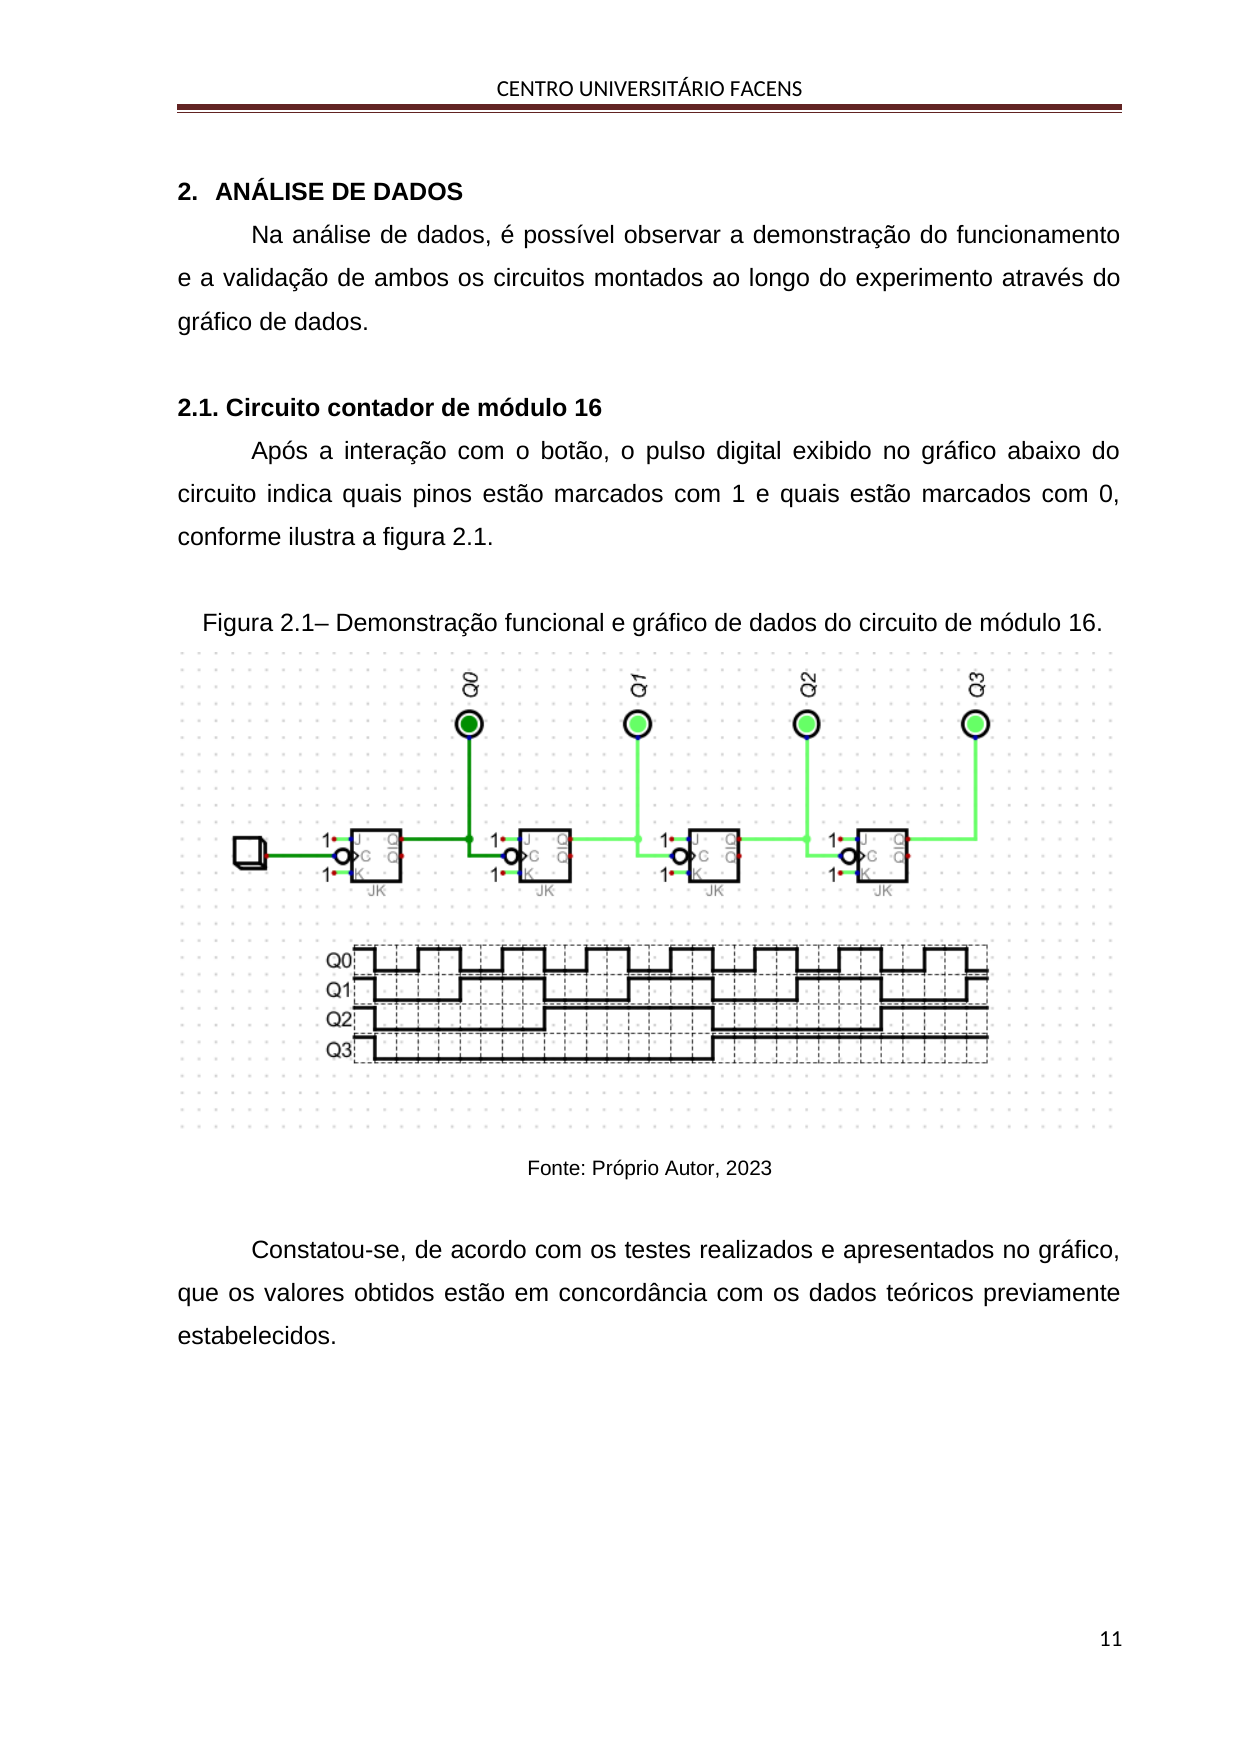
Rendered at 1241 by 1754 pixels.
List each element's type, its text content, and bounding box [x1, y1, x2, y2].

text 2.1. Circuito contador de módulo 16 [177, 393, 1122, 422]
text Após a interação com o botão, o pulso digital exibido no gráfico abaixo do circuito indica quais pinos estão marcados com 1 e quais estão marcados com 0, conforme ilustra a figura 2.1. [177, 436, 1122, 551]
list Na análise de dados, é possível observar a demonstração do funcionamento e a validação de ambos os circuitos montados ao longo do experimento através do gráfico de dados. [177, 220, 1122, 335]
picture [178, 652, 1123, 1130]
list ANÁLISE DE DADOS [177, 177, 1122, 206]
text Constatou-se, de acordo com os testes realizados e apresentados no gráfico, que os valores obtidos estão em concordância com os dados teóricos previamente estabelecidos. [177, 1235, 1122, 1350]
text Figura 2.1– Demonstração funcional e gráfico de dados do circuito de módulo 16. [177, 608, 1122, 637]
